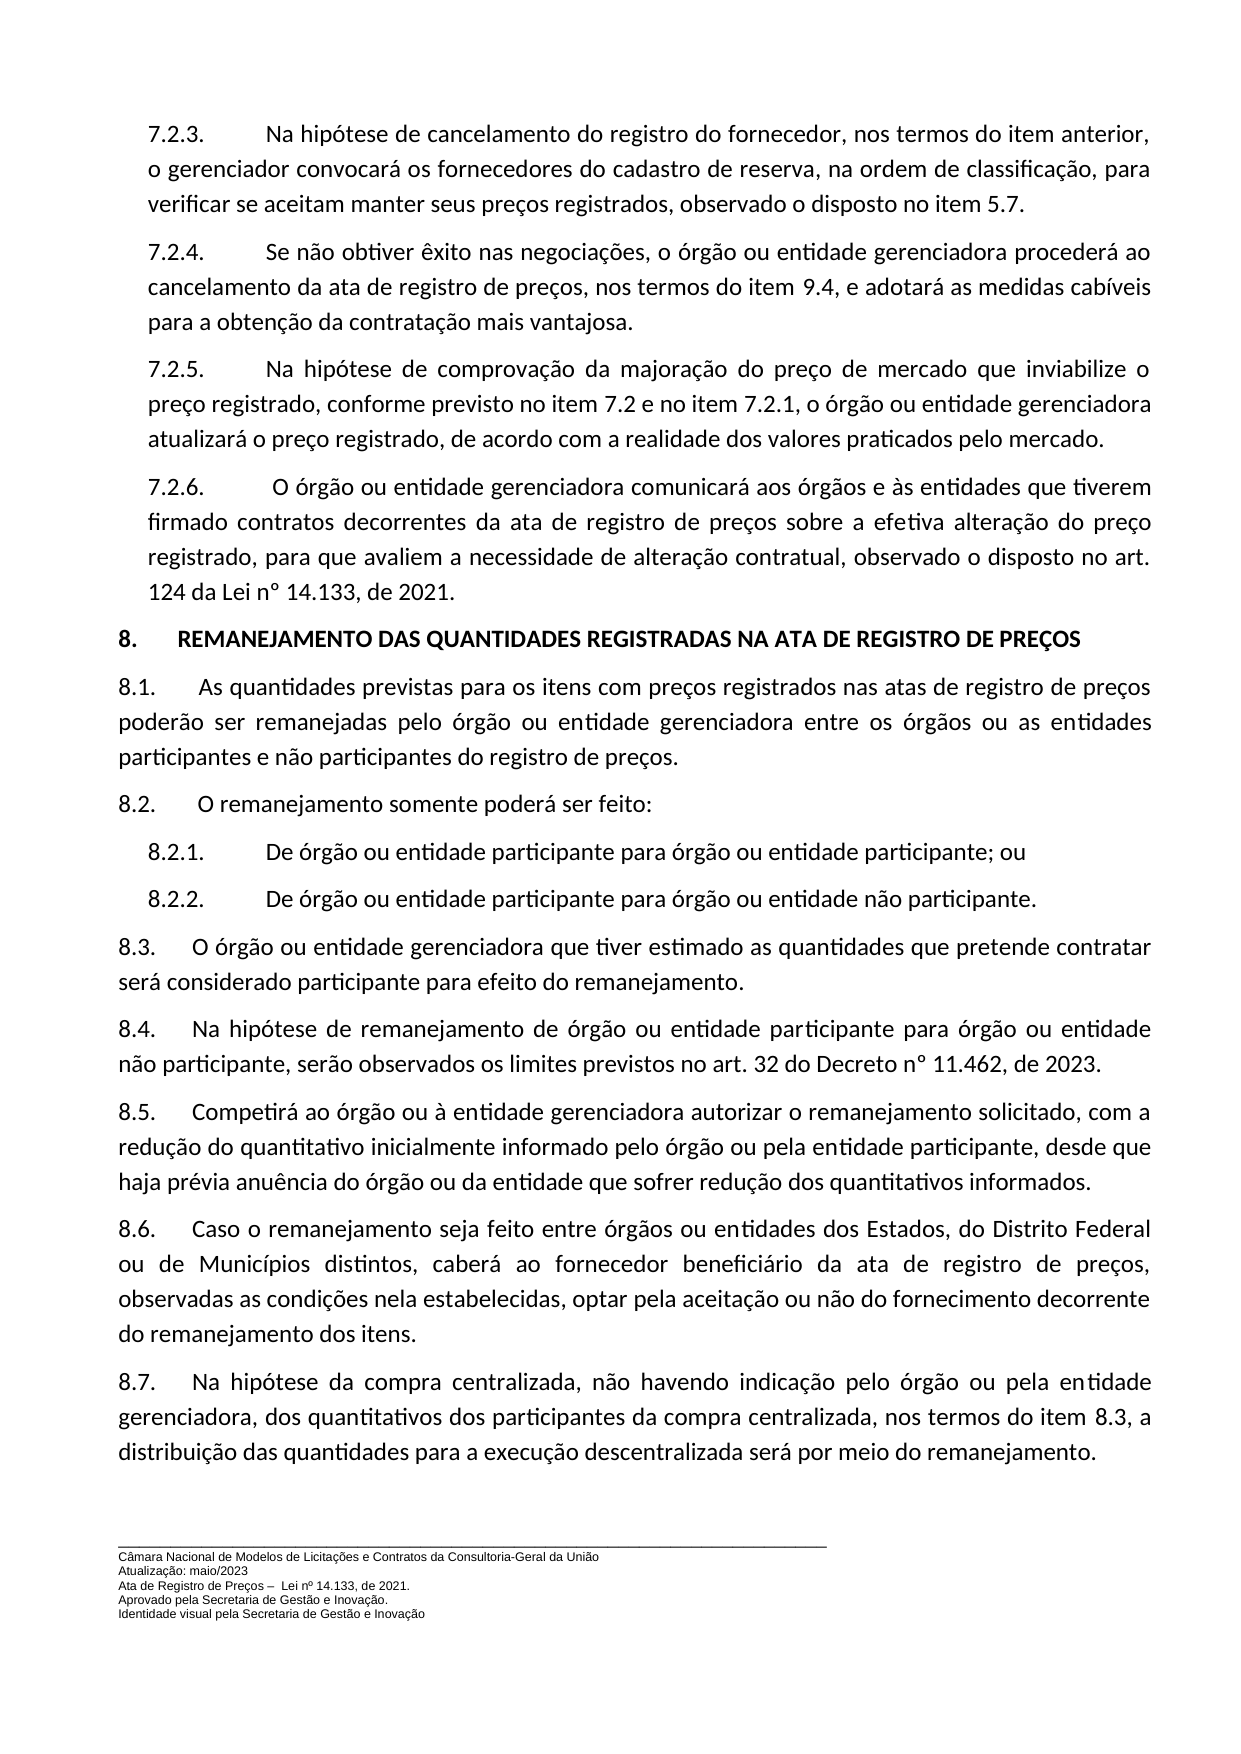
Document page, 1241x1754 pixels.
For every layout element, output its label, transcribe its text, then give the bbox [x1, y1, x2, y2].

list Competirá ao órgão ou à entidade gerenciadora autorizar o remanejamento solicitado, com a redução do quantitativo inicialmente informado pelo órgão ou pela entidade participante, desde que haja prévia anuência do órgão ou da entidade que sofrer redução dos quantitativos informados. [118, 1096, 1152, 1196]
list O remanejamento somente poderá ser feito: [118, 788, 1152, 819]
list Na hipótese de remanejamento de órgão ou entidade participante para órgão ou entidade não participante, serão observados os limites previstos no art. 32 do Decreto nº 11.462, de 2023. [118, 1013, 1152, 1079]
list Na hipótese da compra centralizada, não havendo indicação pelo órgão ou pela entidade gerenciadora, dos quantitativos dos participantes da compra centralizada, nos termos do item 8.3., a distribuição das quantidades para a execução descentralizada será por meio do remanejamento. [118, 1366, 1152, 1466]
list O órgão ou entidade gerenciadora comunicará aos órgãos e às entidades que tiverem firmado contratos decorrentes da ata de registro de preços sobre a efetiva alteração do preço registrado, para que avaliem a necessidade de alteração contratual, observado o disposto no art. 124 da Lei nº 14.133, de 2021. [148, 471, 1152, 606]
list Caso o remanejamento seja feito entre órgãos ou entidades dos Estados, do Distrito Federal ou de Municípios distintos, caberá ao fornecedor beneficiário da ata de registro de preços, observadas as condições nela estabelecidas, optar pela aceitação ou não do fornecimento decorrente do remanejamento dos itens. [118, 1213, 1152, 1349]
list REMANEJAMENTO DAS QUANTIDADES REGISTRADAS NA ATA DE REGISTRO DE PREÇOS [118, 623, 1152, 654]
list Na hipótese de cancelamento do registro do fornecedor, nos termos do item anterior, o gerenciador convocará os fornecedores do cadastro de reserva, na ordem de classificação, para verificar se aceitam manter seus preços registrados, observado o disposto no item 5.7. [148, 118, 1152, 219]
list De órgão ou entidade participante para órgão ou entidade participante; ou [148, 836, 1152, 866]
list Se não obtiver êxito nas negociações, o órgão ou entidade gerenciadora procederá ao cancelamento da ata de registro de preços, nos termos do item 9.4., e adotará as medidas cabíveis para a obtenção da contratação mais vantajosa. [148, 236, 1152, 336]
list Na hipótese de comprovação da majoração do preço de mercado que inviabilize o preço registrado, conforme previsto no item 7.2. e no item 7.2.1., o órgão ou entidade gerenciadora atualizará o preço registrado, de acordo com a realidade dos valores praticados pelo mercado. [148, 353, 1152, 454]
list O órgão ou entidade gerenciadora que tiver estimado as quantidades que pretende contratar será considerado participante para efeito do remanejamento. [118, 931, 1152, 996]
list As quantidades previstas para os itens com preços registrados nas atas de registro de preços poderão ser remanejadas pelo órgão ou entidade gerenciadora entre os órgãos ou as entidades participantes e não participantes do registro de preços. [118, 671, 1152, 771]
list De órgão ou entidade participante para órgão ou entidade não participante. [148, 883, 1152, 914]
